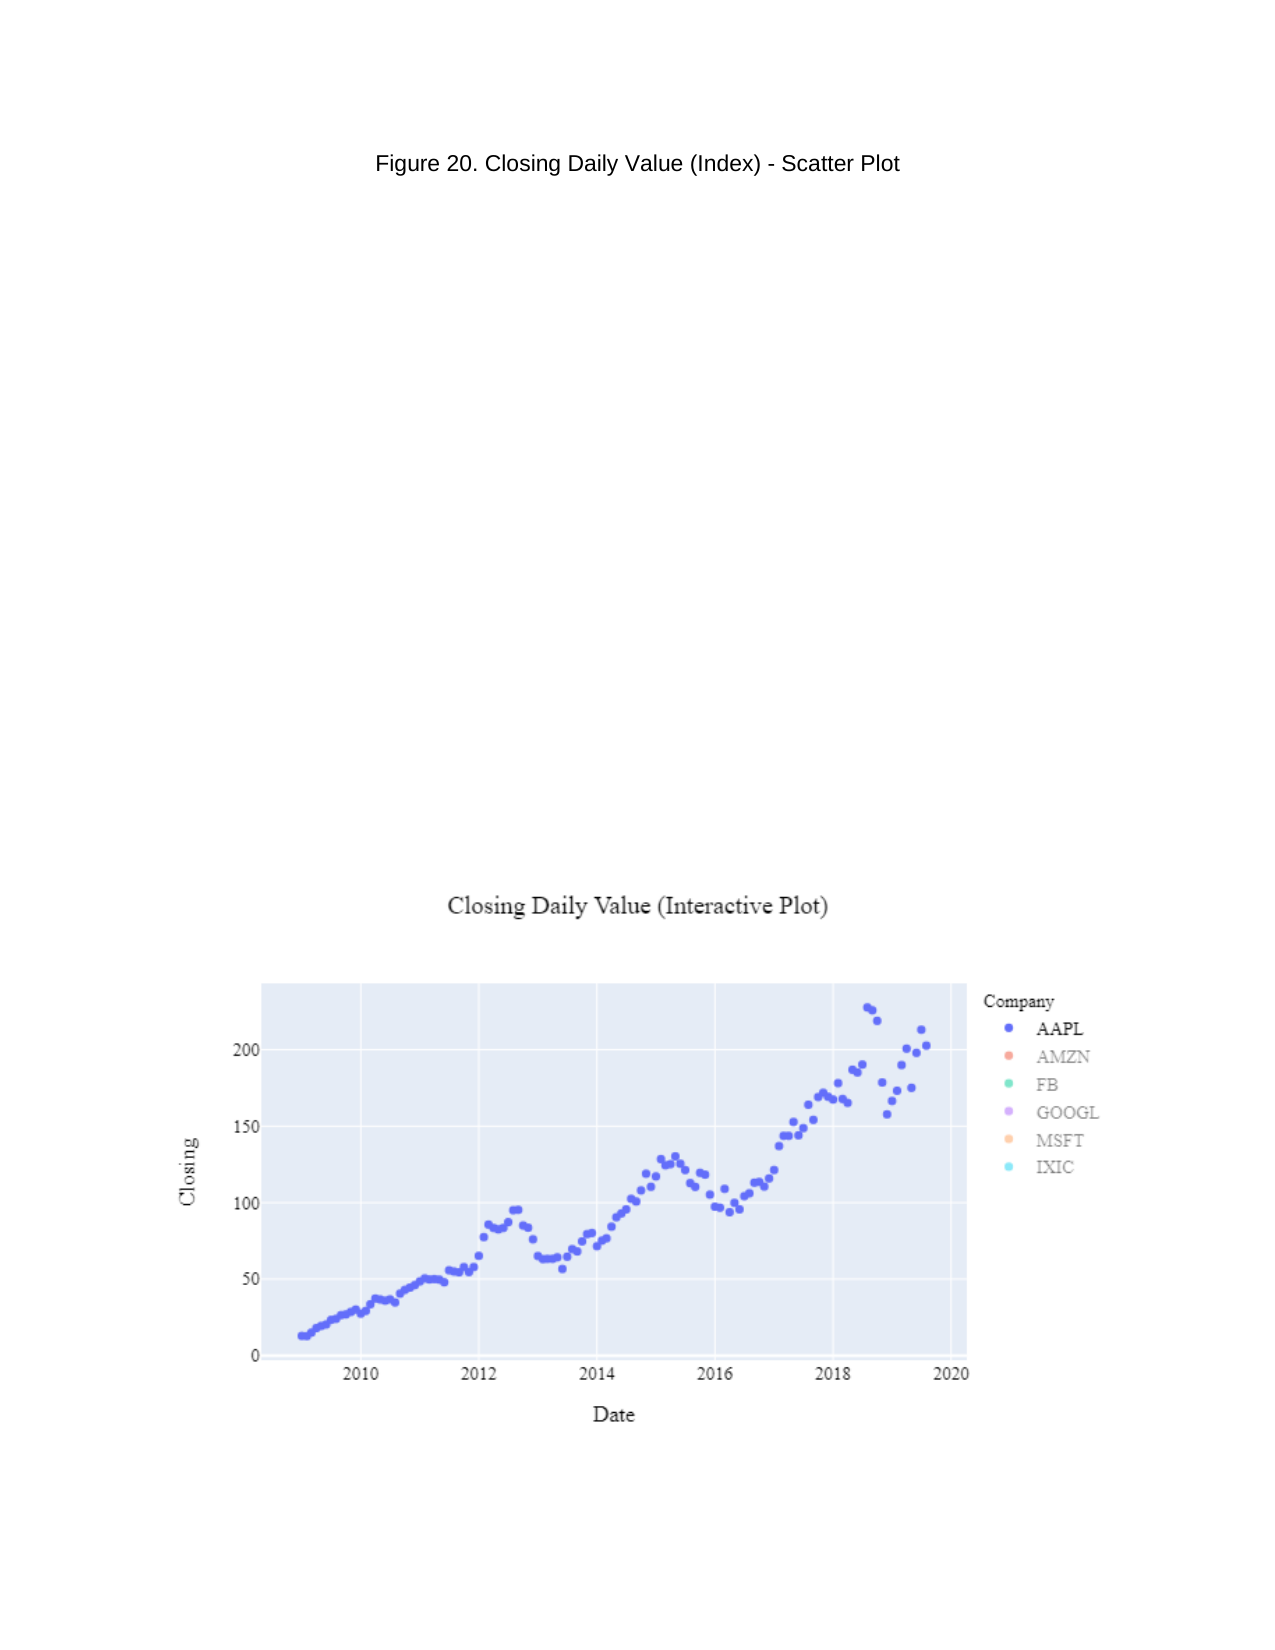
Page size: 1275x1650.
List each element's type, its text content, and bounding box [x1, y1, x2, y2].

picture [150, 844, 1125, 1472]
text Figure 20. Closing Daily Value (Index) - Scatter Plot [150, 150, 1125, 176]
